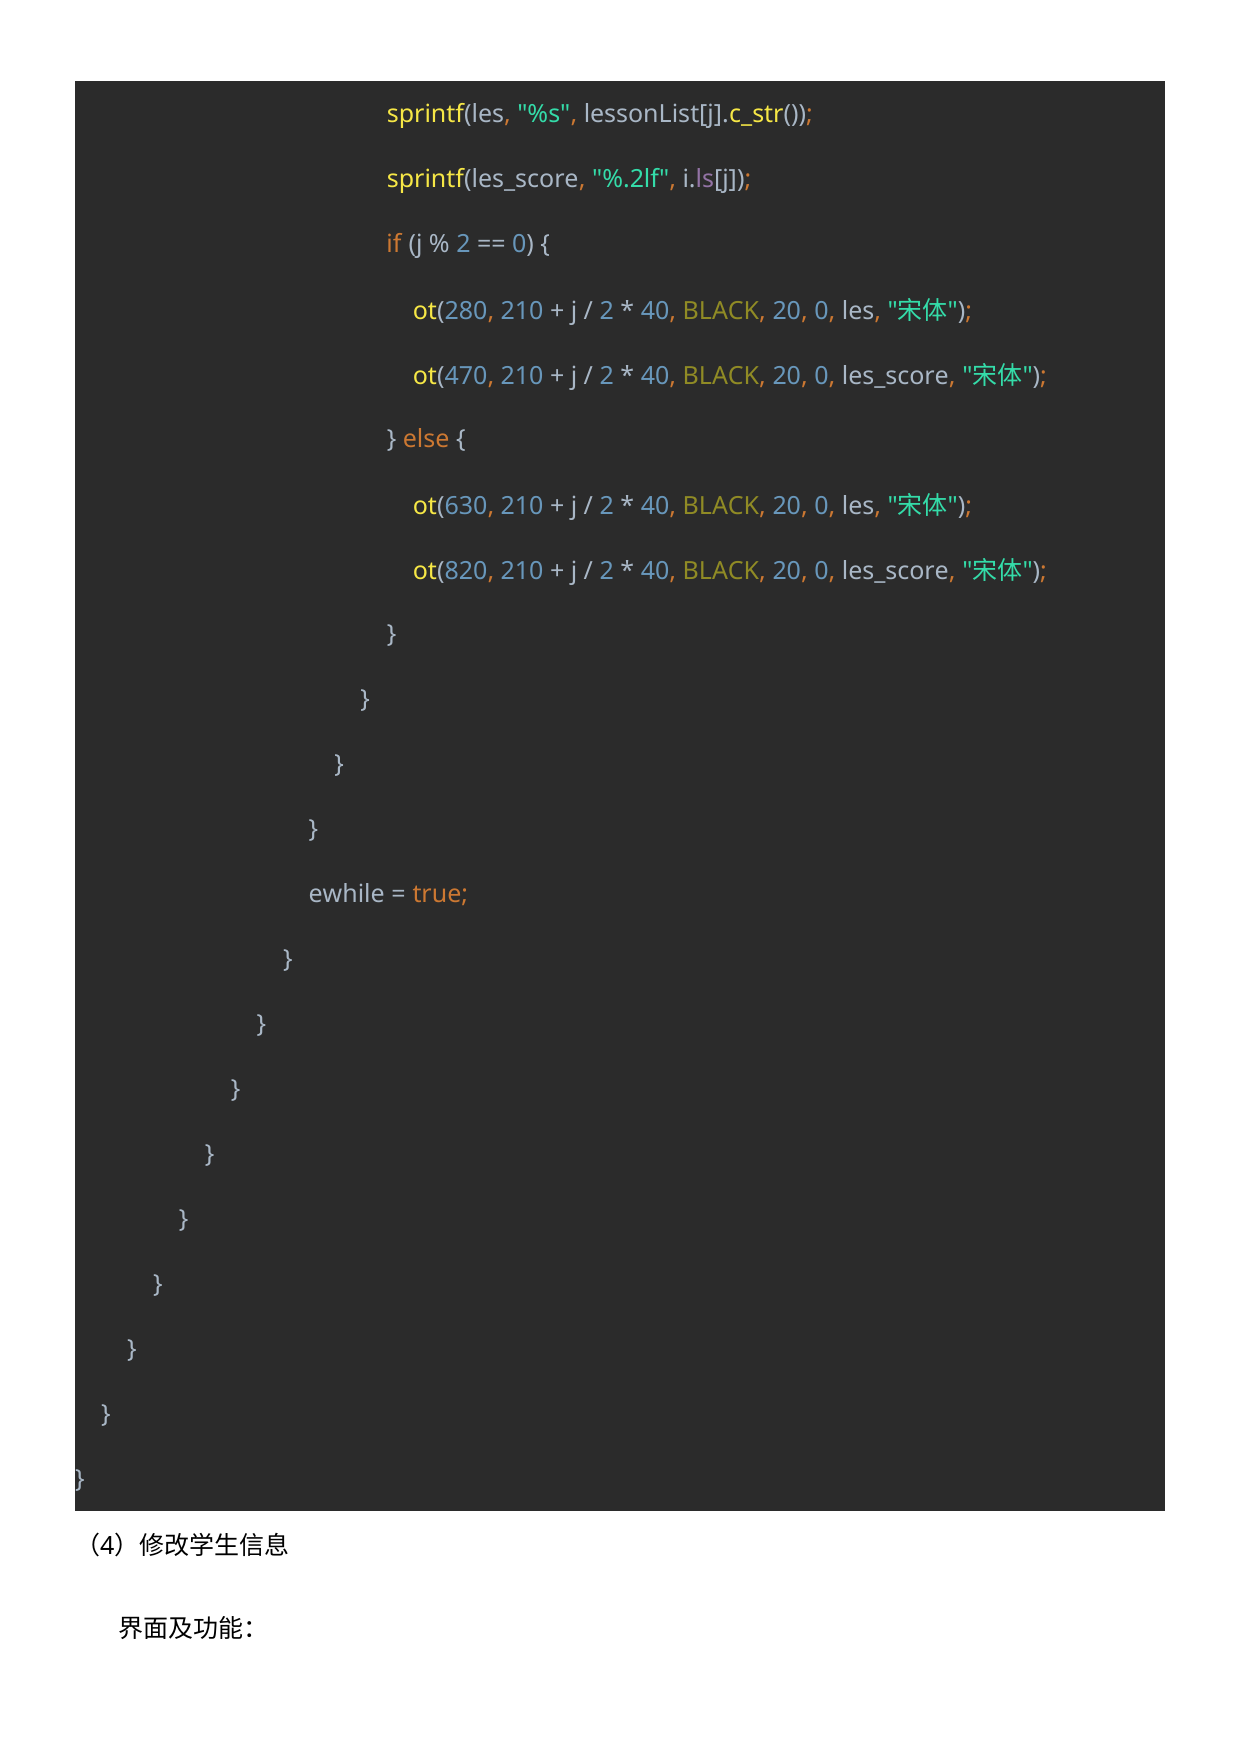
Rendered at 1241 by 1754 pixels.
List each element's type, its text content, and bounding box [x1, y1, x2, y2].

text （4）修改学生信息 [75, 1511, 1165, 1576]
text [75, 81, 1165, 1511]
text 界面及功能： [75, 1594, 1165, 1659]
